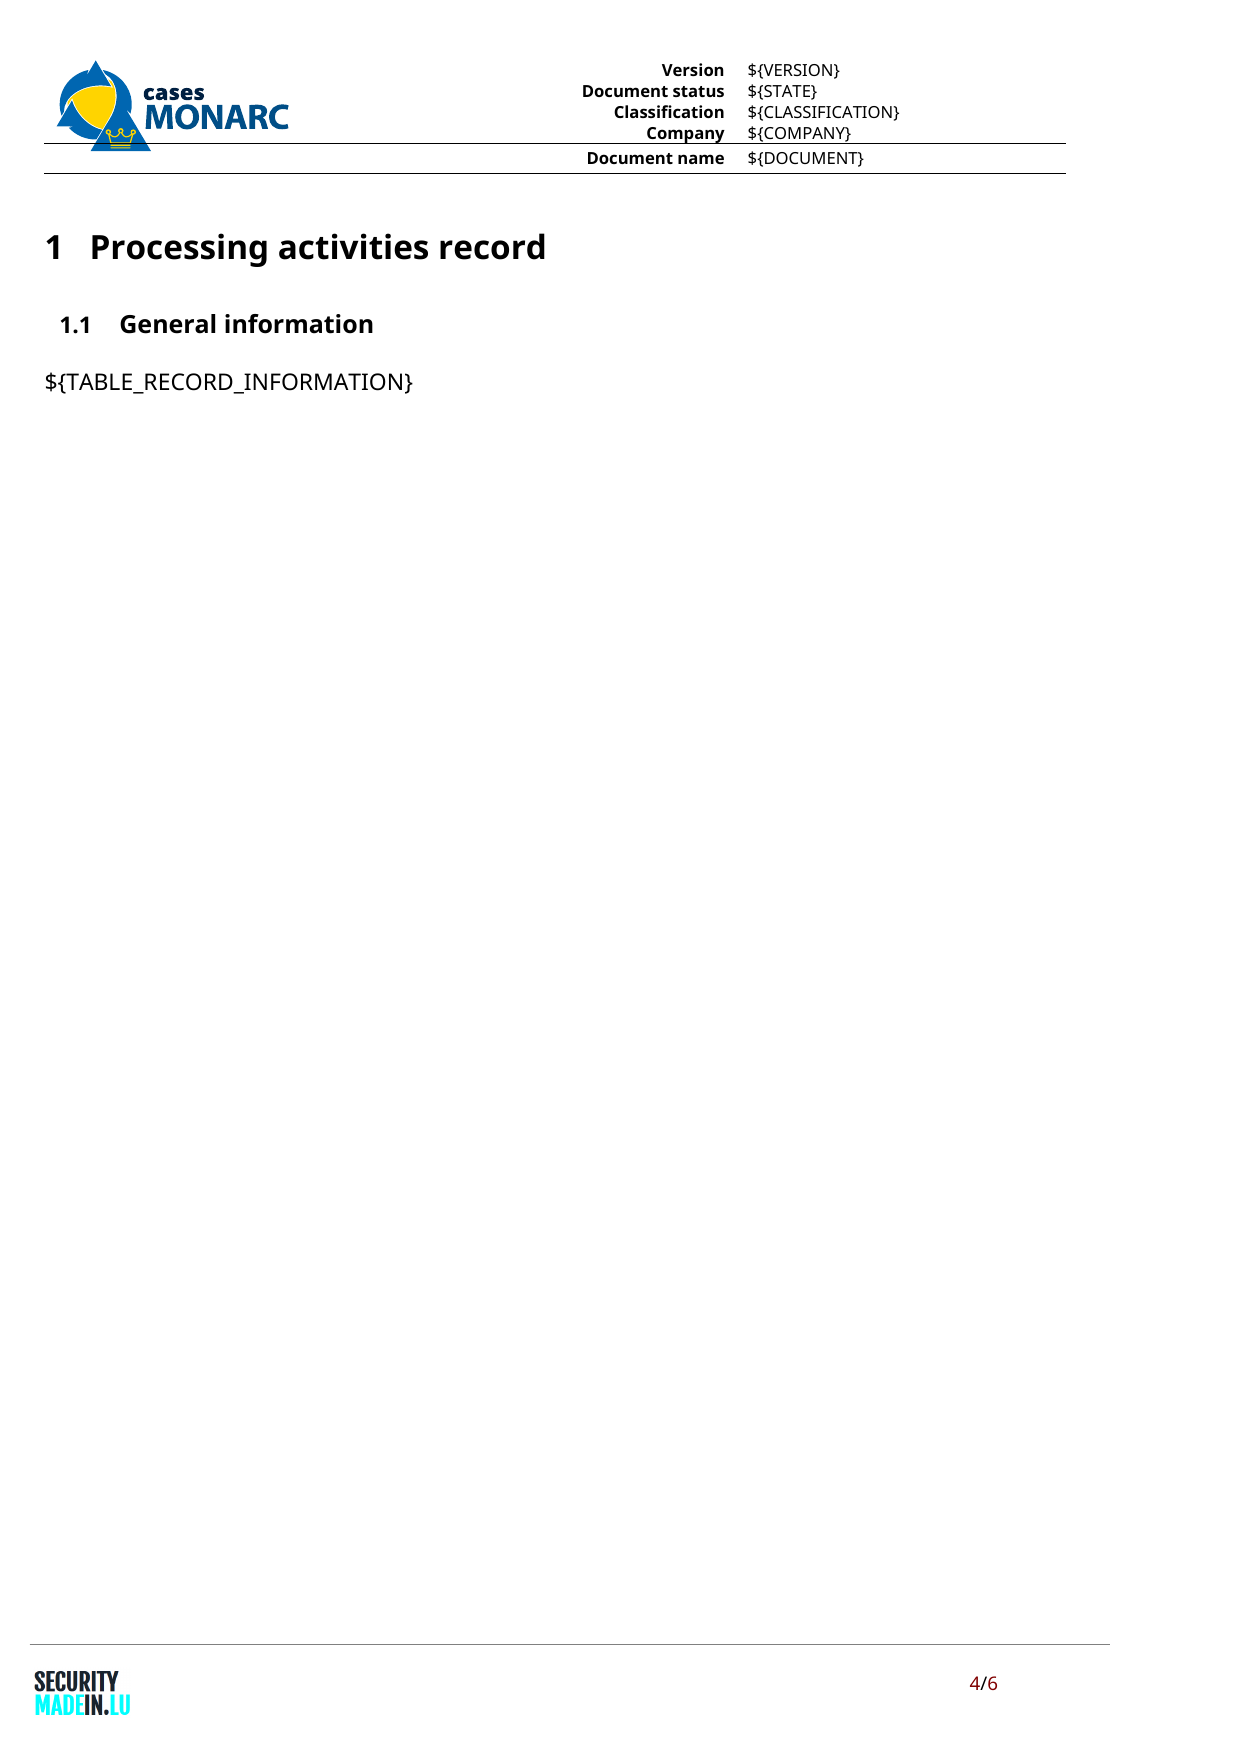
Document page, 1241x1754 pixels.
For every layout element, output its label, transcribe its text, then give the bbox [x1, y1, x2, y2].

picture [32, 1667, 132, 1718]
subtitle General information [59, 307, 1122, 341]
subtitle Processing activities record [44, 224, 1122, 269]
text ${TABLE_RECORD_INFORMATION} [44, 366, 1110, 397]
